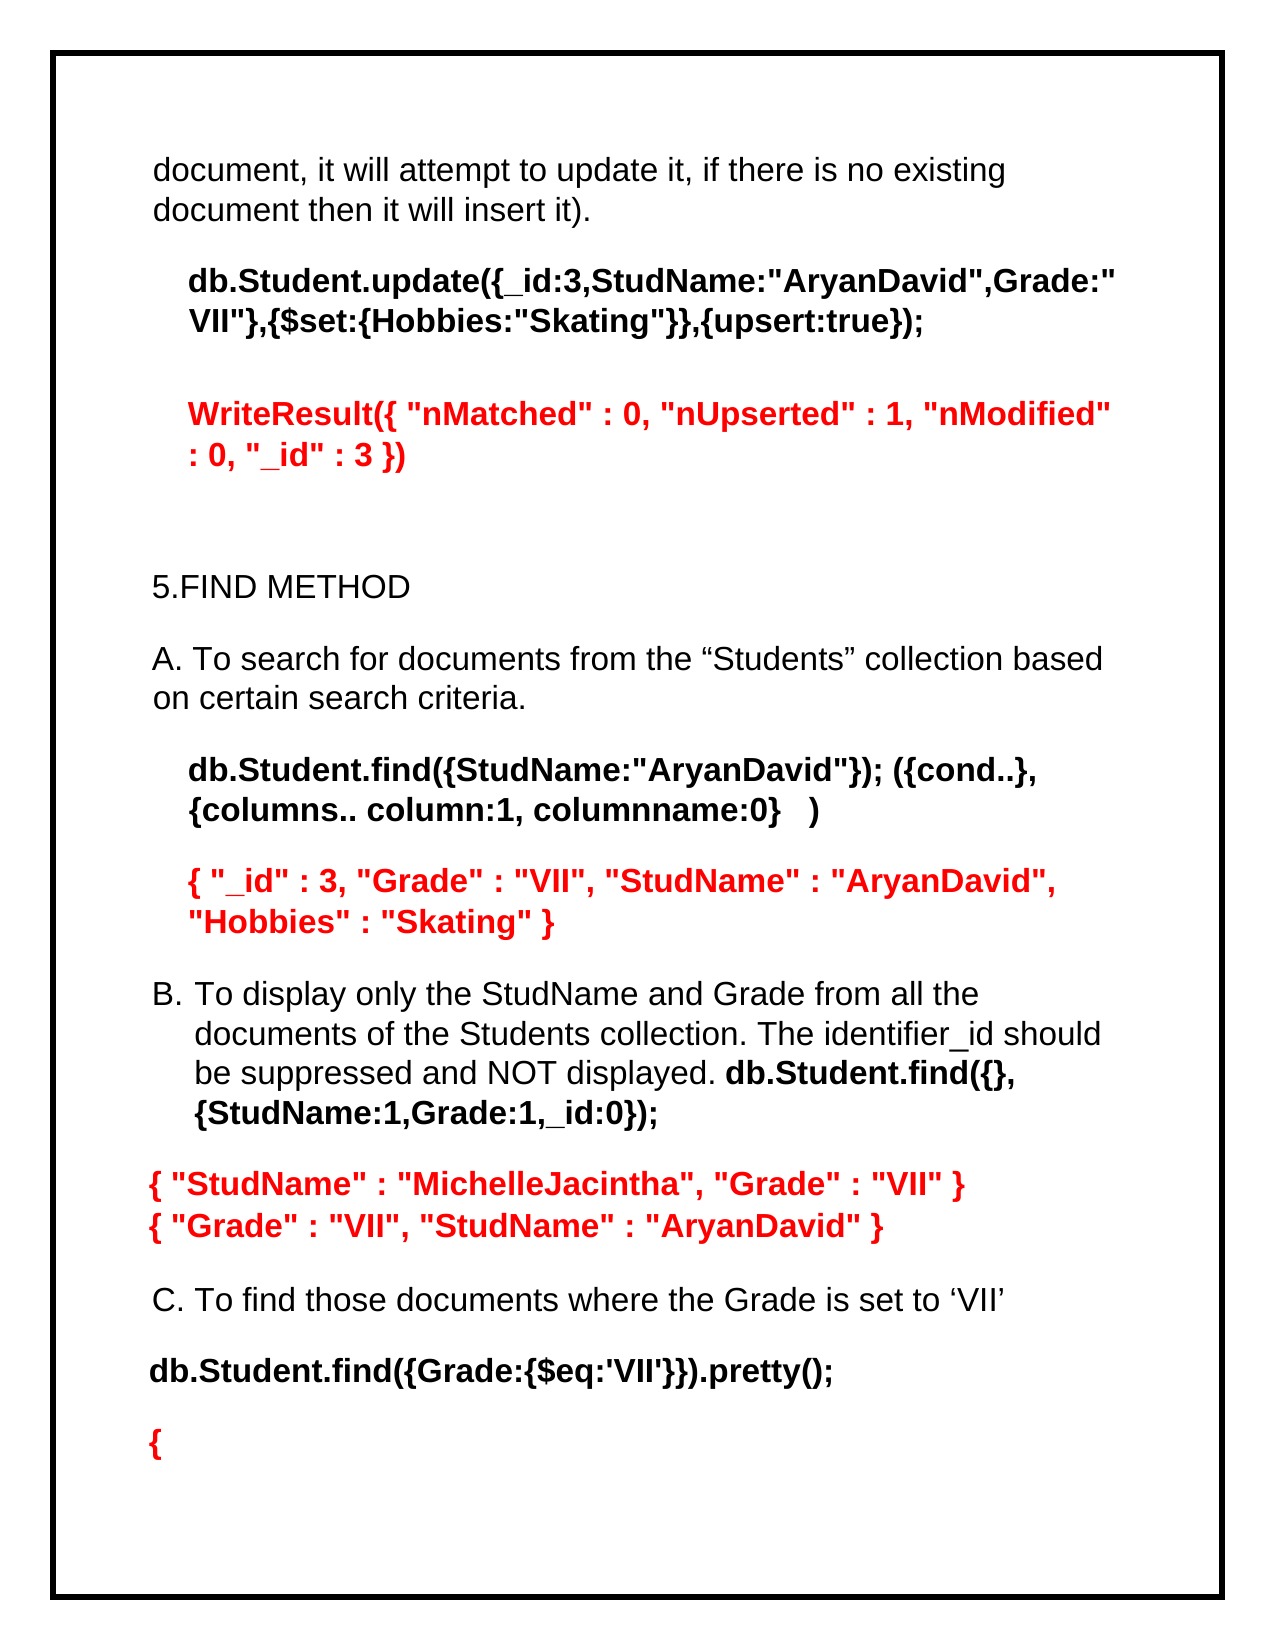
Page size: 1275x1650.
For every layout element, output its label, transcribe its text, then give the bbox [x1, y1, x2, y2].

text { [148, 1423, 1137, 1461]
text WriteResult({ "nMatched" : 0, "nUpserted" : 1, "nModified" [188, 394, 1137, 432]
text 5.FIND METHOD [152, 567, 1127, 606]
text { "StudName" : "MichelleJacintha", "Grade" : "VII" } [148, 1164, 1137, 1203]
subtitle db.Student.find({Grade:{$eq:'VII'}}).pretty(); [148, 1352, 1126, 1390]
text A. To search for documents from the “Students” collection based on certain search criteria. [152, 639, 1127, 717]
text "Hobbies" : "Skating" } [188, 902, 1137, 941]
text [152, 150, 1127, 228]
subtitle db.Student.find({StudName:"AryanDavid"}); ({cond..},{columns.. column:1, columnname:0} ) [188, 750, 1126, 828]
subtitle db.Student.update({_id:3,StudName:"AryanDavid",Grade:" VII"},{$set:{Hobbies:"Skating"}},{upsert:true}); [188, 261, 1126, 339]
text : 0, "_id" : 3 }) [188, 435, 1137, 474]
text { "Grade" : "VII", "StudName" : "AryanDavid" } [148, 1206, 1137, 1244]
text { "_id" : 3, "Grade" : "VII", "StudName" : "AryanDavid", [188, 861, 1137, 899]
list To find those documents where the Grade is set to ‘VII’ [152, 1280, 1127, 1318]
list To display only the StudName and Grade from all the documents of the Students collection. The identifier_id should be suppressed and NOT displayed. db.Student.find({},{StudName:1,Grade:1,_id:0}); [152, 974, 1127, 1131]
